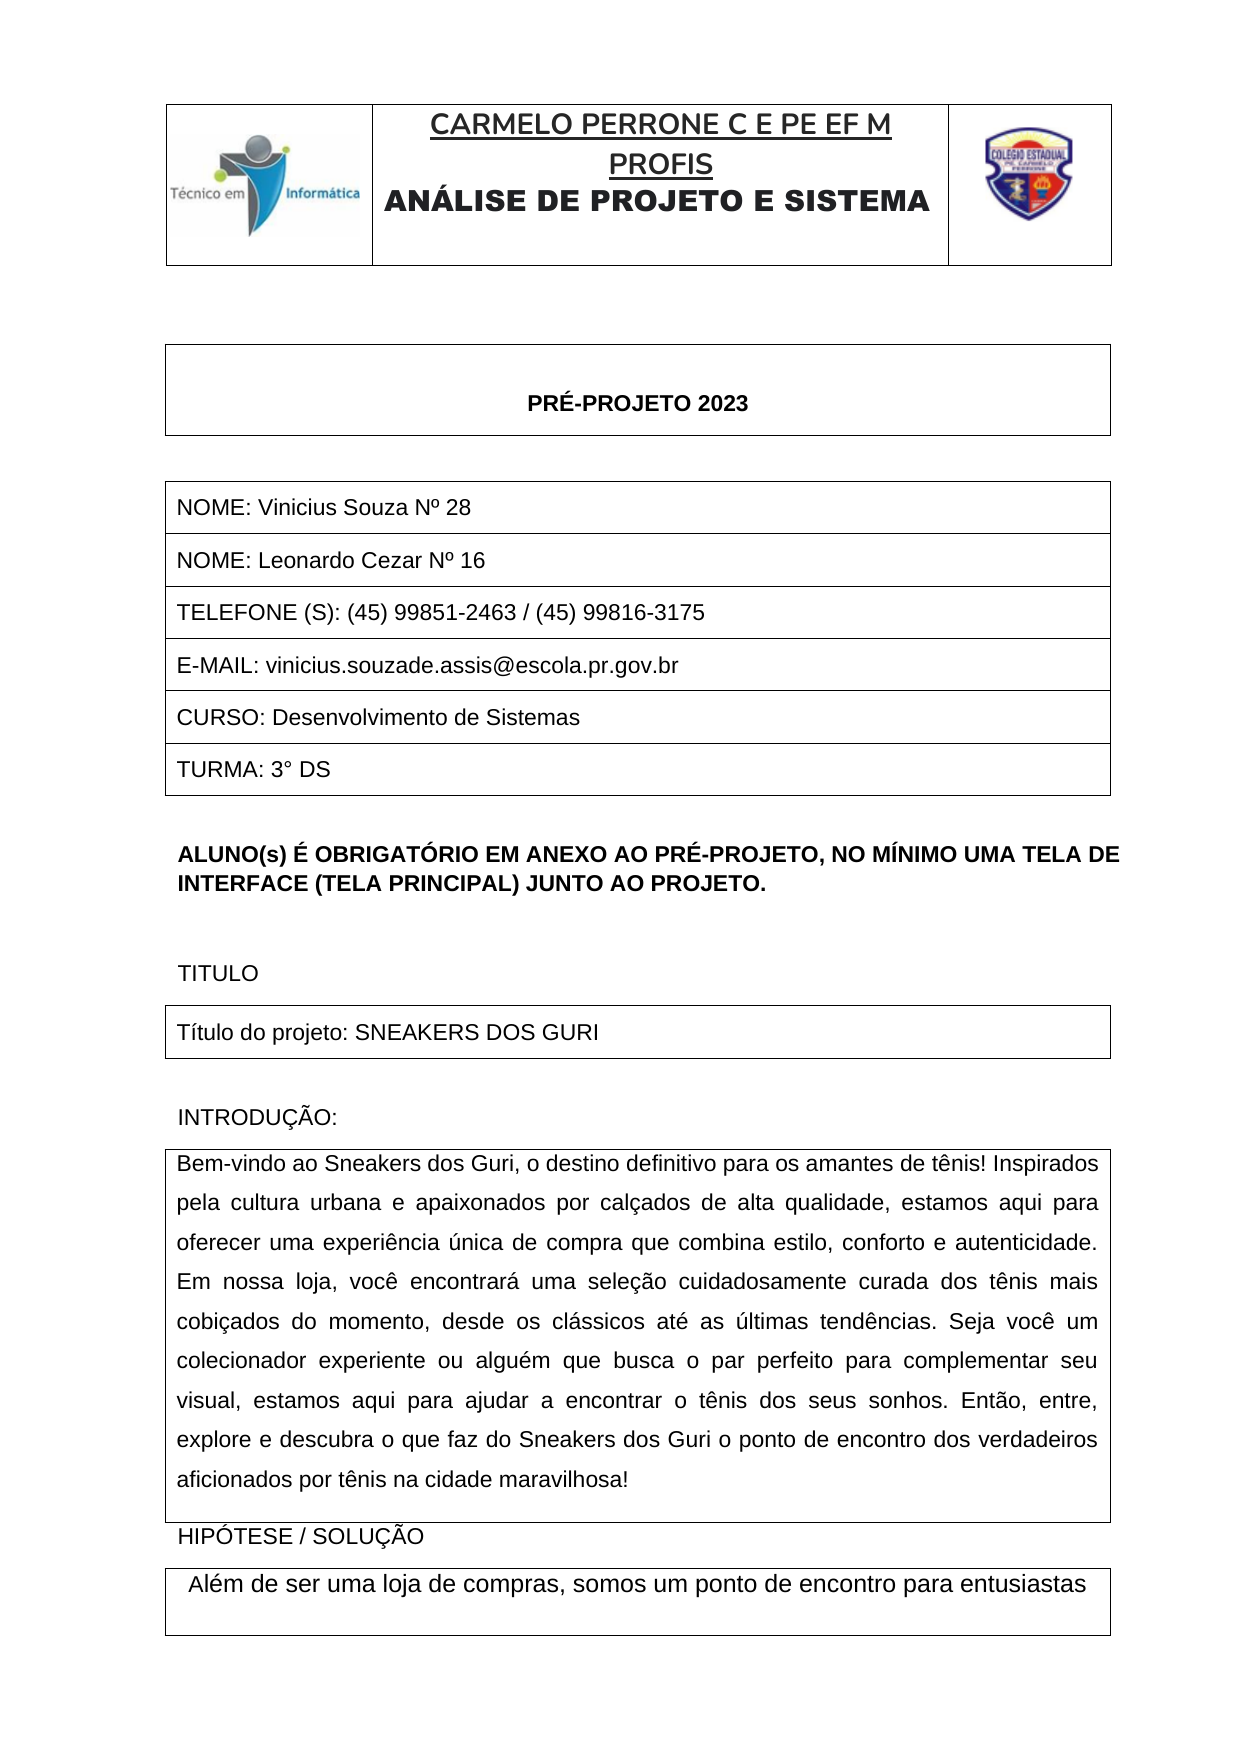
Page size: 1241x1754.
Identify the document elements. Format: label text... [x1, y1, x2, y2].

picture [959, 105, 1090, 229]
table_header PRÉ-PROJETO 2023 [166, 345, 1110, 435]
text TITULO [177, 960, 1122, 986]
table_cell CURSO: Desenvolvimento de Sistemas [166, 691, 1110, 743]
table_header Bem-vindo ao Sneakers dos Guri, o destino definitivo para os amantes de tênis! Inspirados pela cultura urbana e apaixonados por calçados de alta qualidade, estamos aqui para oferecer uma experiência única de compra que combina estilo, conforto e autenticidade. Em nossa loja, você encontrará uma seleção cuidadosamente curada dos tênis mais cobiçados do momento, desde os clássicos até as últimas tendências. Seja você um colecionador experiente ou alguém que busca o par perfeito para complementar seu visual, estamos aqui para ajudar a encontrar o tênis dos seus sonhos. Então, entre, explore e descubra o que faz do Sneakers dos Guri o ponto de encontro dos verdadeiros aficionados por tênis na cidade maravilhosa! [166, 1150, 1110, 1522]
table_cell NOME: Leonardo Cezar Nº 16 [166, 534, 1110, 586]
table_header NOME: Vinicius Souza Nº 28 [166, 482, 1110, 533]
text ALUNO(s) É OBRIGATÓRIO EM ANEXO AO PRÉ-PROJETO, NO MÍNIMO UMA TELA DE INTERFACE (TELA PRINCIPAL) JUNTO AO PROJETO. [177, 841, 1122, 896]
table_cell E-MAIL: vinicius.souzade.assis@escola.pr.gov.br [166, 639, 1110, 690]
table_cell TELEFONE (S): (45) 99851-2463 / (45) 99816-3175 [166, 587, 1110, 638]
table_header Título do projeto: SNEAKERS DOS GURI [166, 1006, 1110, 1057]
text HIPÓTESE / SOLUÇÃO [177, 1523, 1122, 1549]
table_cell TURMA: 3° DS [166, 744, 1110, 795]
picture [170, 134, 360, 237]
text INTRODUÇÃO: [177, 1104, 1122, 1130]
